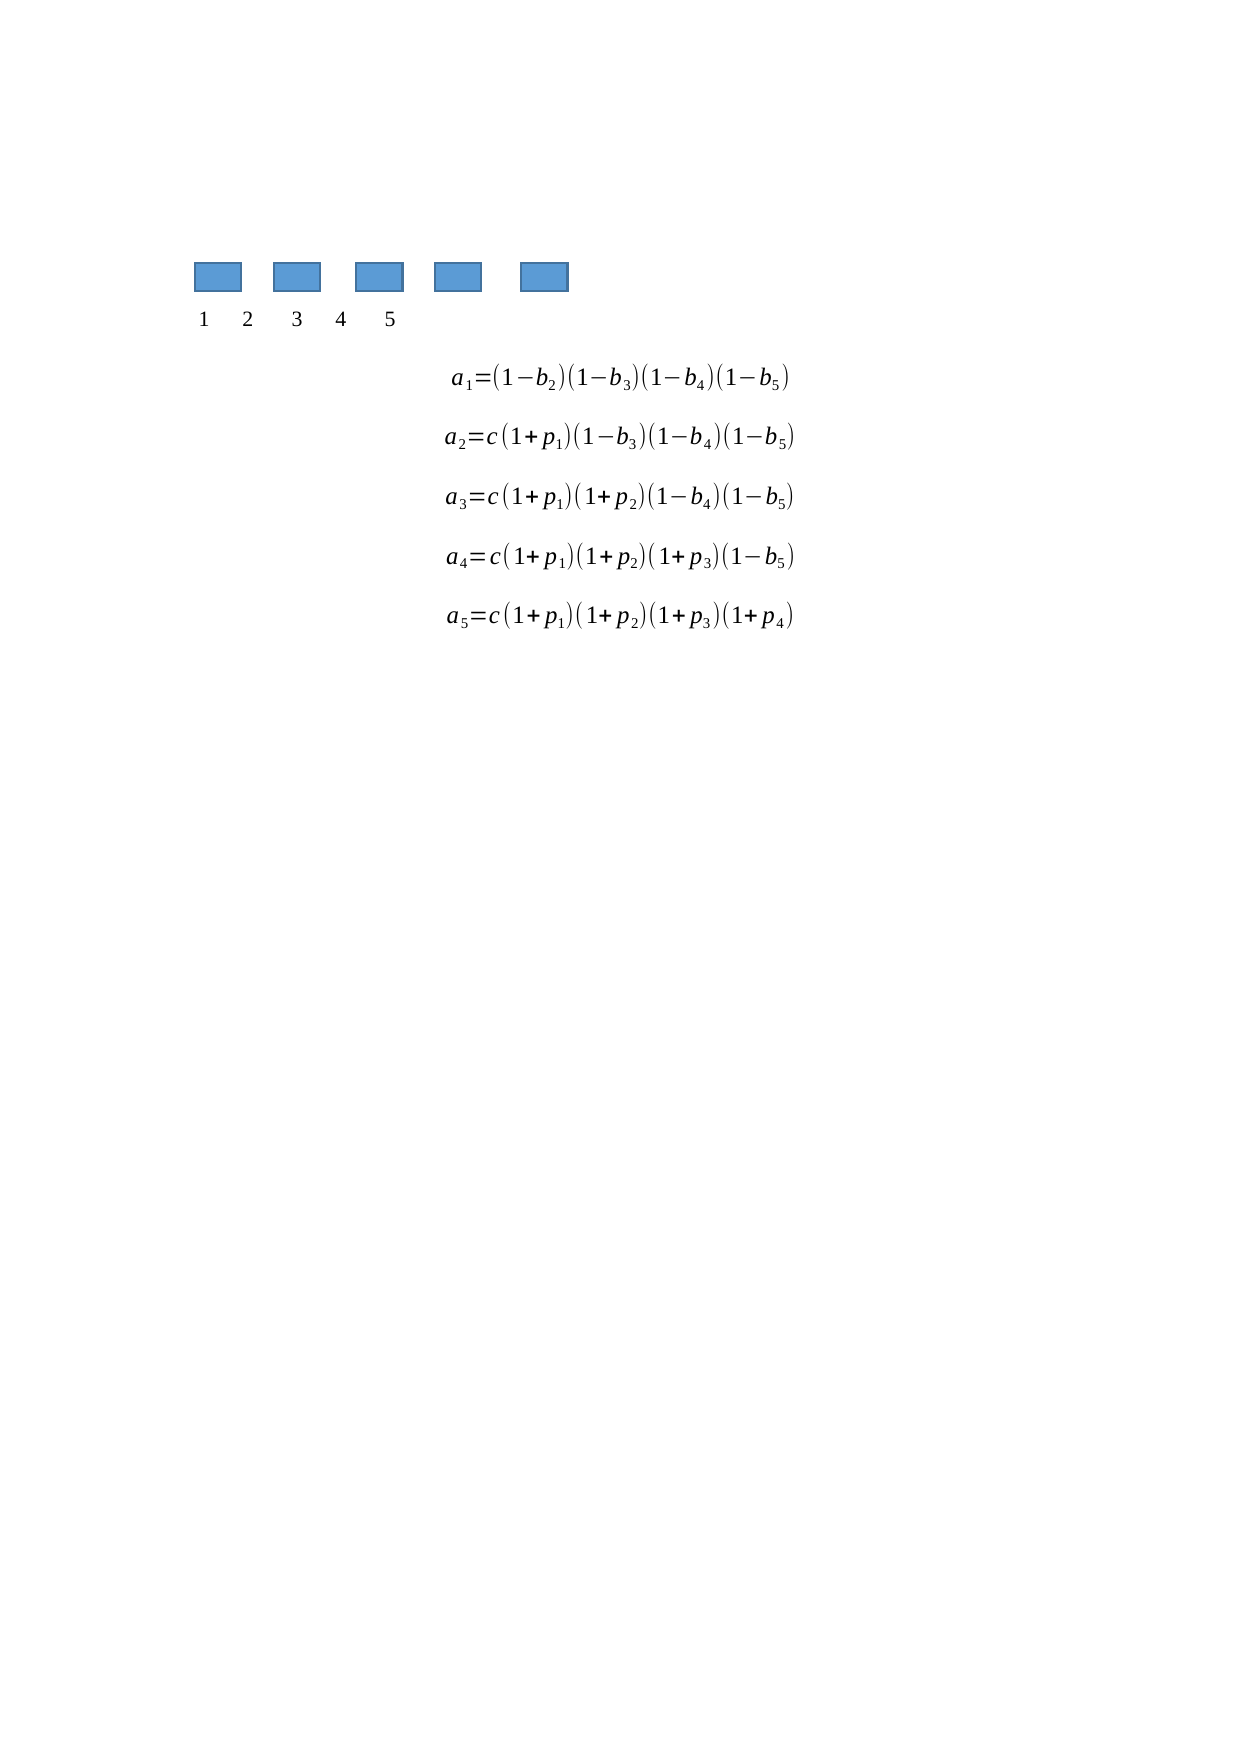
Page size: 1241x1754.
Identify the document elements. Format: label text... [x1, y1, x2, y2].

text 1 2 3 4 5 [187, 302, 1053, 334]
